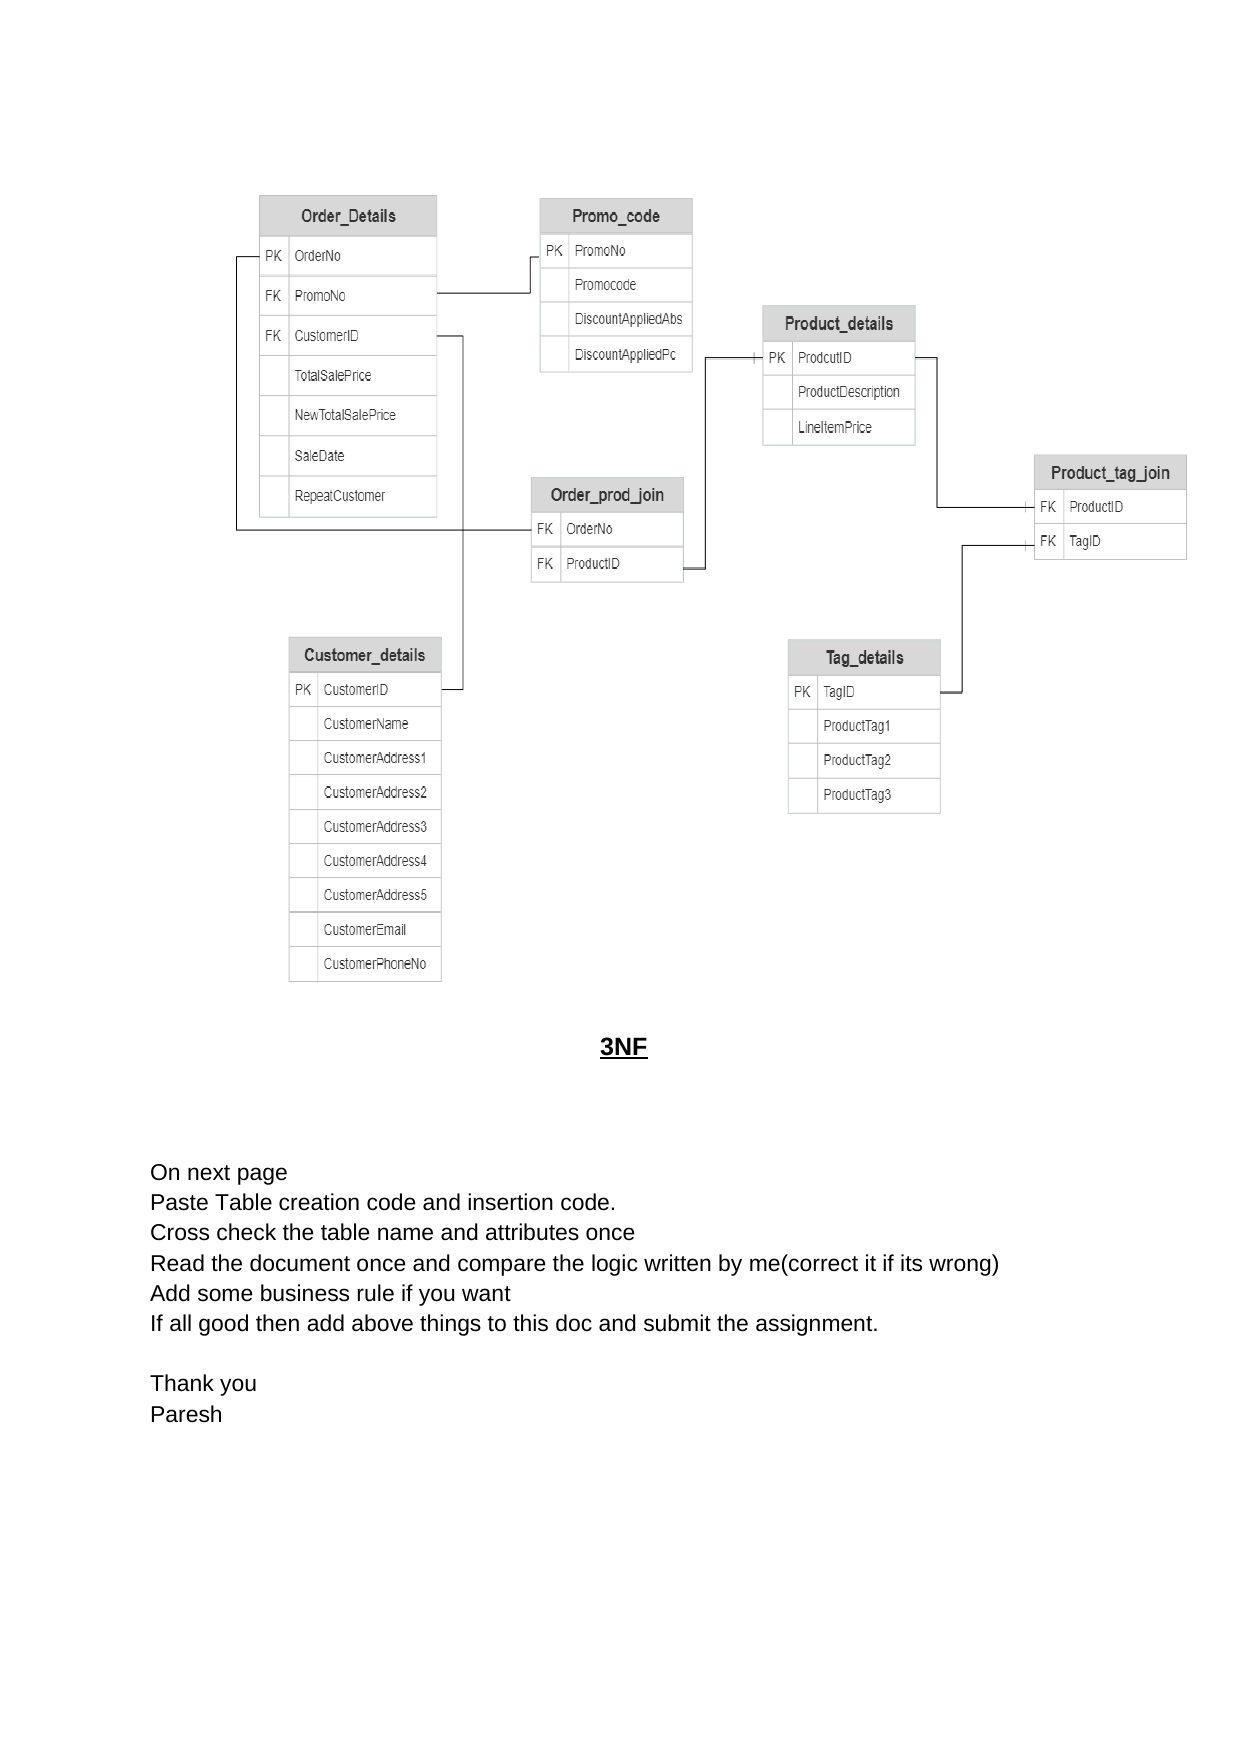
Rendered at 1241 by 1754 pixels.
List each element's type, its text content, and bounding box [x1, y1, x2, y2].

text Add some business rule if you want [150, 1280, 1090, 1306]
picture [225, 183, 1197, 996]
text Read the document once and compare the logic written by me(correct it if its wrong) [150, 1249, 1090, 1276]
text On next page [150, 1159, 1090, 1185]
text Paste Table creation code and insertion code. [150, 1189, 1090, 1215]
text Thank you [150, 1370, 1090, 1397]
text Cross check the table name and attributes once [150, 1219, 1090, 1246]
text 3NF [150, 1032, 1090, 1061]
text Paresh [150, 1401, 1090, 1427]
text If all good then add above things to this doc and submit the assignment. [150, 1310, 1090, 1336]
